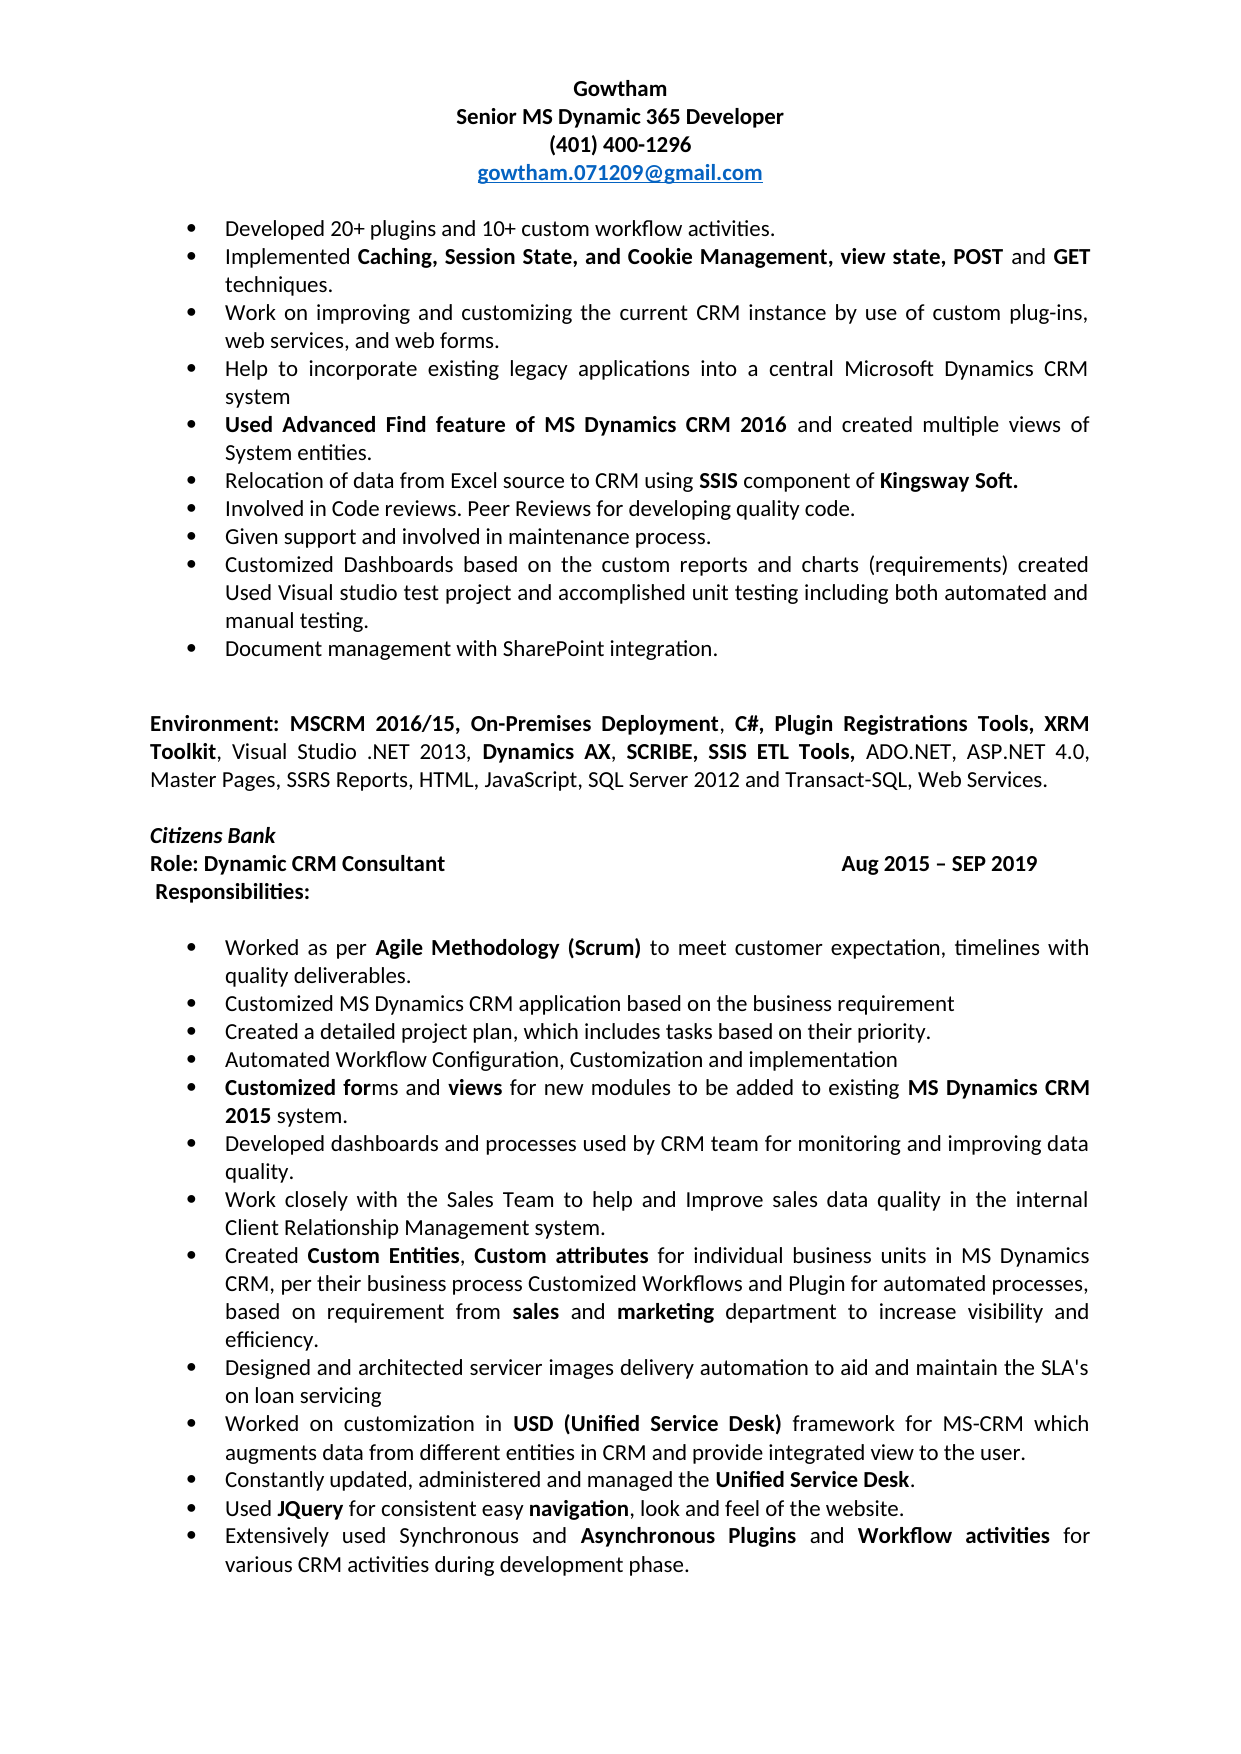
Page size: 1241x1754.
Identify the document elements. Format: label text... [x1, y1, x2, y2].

text Role: Dynamic CRM Consultant Aug 2015 – SEP 2019 [150, 849, 1090, 877]
list Customized Dashboards based on the custom reports and charts (requirements) created Used Visual studio test project and accomplished unit testing including both automated and manual testing. [187, 550, 1090, 634]
list Document management with SharePoint integration. [187, 634, 1090, 662]
text Environment: MSCRM 2016/15, On-Premises Deployment, C#, Plugin Registrations Tools, XRM Toolkit, Visual Studio .NET 2013, Dynamics AX, SCRIBE, SSIS ETL Tools, ADO.NET, ASP.NET 4.0, Master Pages, SSRS Reports, HTML, JavaScript, SQL Server 2012 and Transact-SQL, Web Services. [150, 709, 1090, 793]
list Worked as per Agile Methodology (Scrum) to meet customer expectation, timelines with quality deliverables. [187, 933, 1090, 989]
list Work on improving and customizing the current CRM instance by use of custom plug-ins, web services, and web forms. [187, 298, 1090, 354]
list Implemented Caching, Session State, and Cookie Management, view state, POST and GET techniques. [187, 242, 1090, 298]
list Created a detailed project plan, which includes tasks based on their priority. [187, 1017, 1090, 1045]
list Extensively used Synchronous and Asynchronous Plugins and Workflow activities for various CRM activities during development phase. [187, 1522, 1090, 1578]
list Developed 20+ plugins and 10+ custom workflow activities. [187, 214, 1090, 242]
list Used JQuery for consistent easy navigation, look and feel of the website. [187, 1494, 1090, 1522]
list Used Advanced Find feature of MS Dynamics CRM 2016 and created multiple views of System entities. [187, 410, 1090, 466]
list Worked on customization in USD (Unified Service Desk) framework for MS-CRM which augments data from different entities in CRM and provide integrated view to the user. [187, 1409, 1090, 1466]
list Customized forms and views for new modules to be added to existing MS Dynamics CRM 2015 system. [187, 1073, 1090, 1129]
text Citizens Bank [150, 821, 1090, 849]
list Involved in Code reviews. Peer Reviews for developing quality code. [187, 494, 1090, 522]
list Automated Workflow Configuration, Customization and implementation [187, 1045, 1090, 1073]
list Work closely with the Sales Team to help and Improve sales data quality in the internal Client Relationship Management system. [187, 1185, 1090, 1241]
list Given support and involved in maintenance process. [187, 522, 1090, 550]
list Constantly updated, administered and managed the Unified Service Desk. [187, 1466, 1090, 1494]
list Customized MS Dynamics CRM application based on the business requirement [187, 989, 1090, 1017]
text Responsibilities: [150, 877, 1090, 905]
list Relocation of data from Excel source to CRM using SSIS component of Kingsway Soft. [187, 466, 1090, 494]
list Developed dashboards and processes used by CRM team for monitoring and improving data quality. [187, 1129, 1090, 1185]
list Help to incorporate existing legacy applications into a central Microsoft Dynamics CRM system [187, 354, 1090, 410]
list Designed and architected servicer images delivery automation to aid and maintain the SLA's on loan servicing [187, 1353, 1090, 1409]
list Created Custom Entities, Custom attributes for individual business units in MS Dynamics CRM, per their business process Customized Workflows and Plugin for automated processes, based on requirement from sales and marketing department to increase visibility and efficiency. [187, 1241, 1090, 1353]
